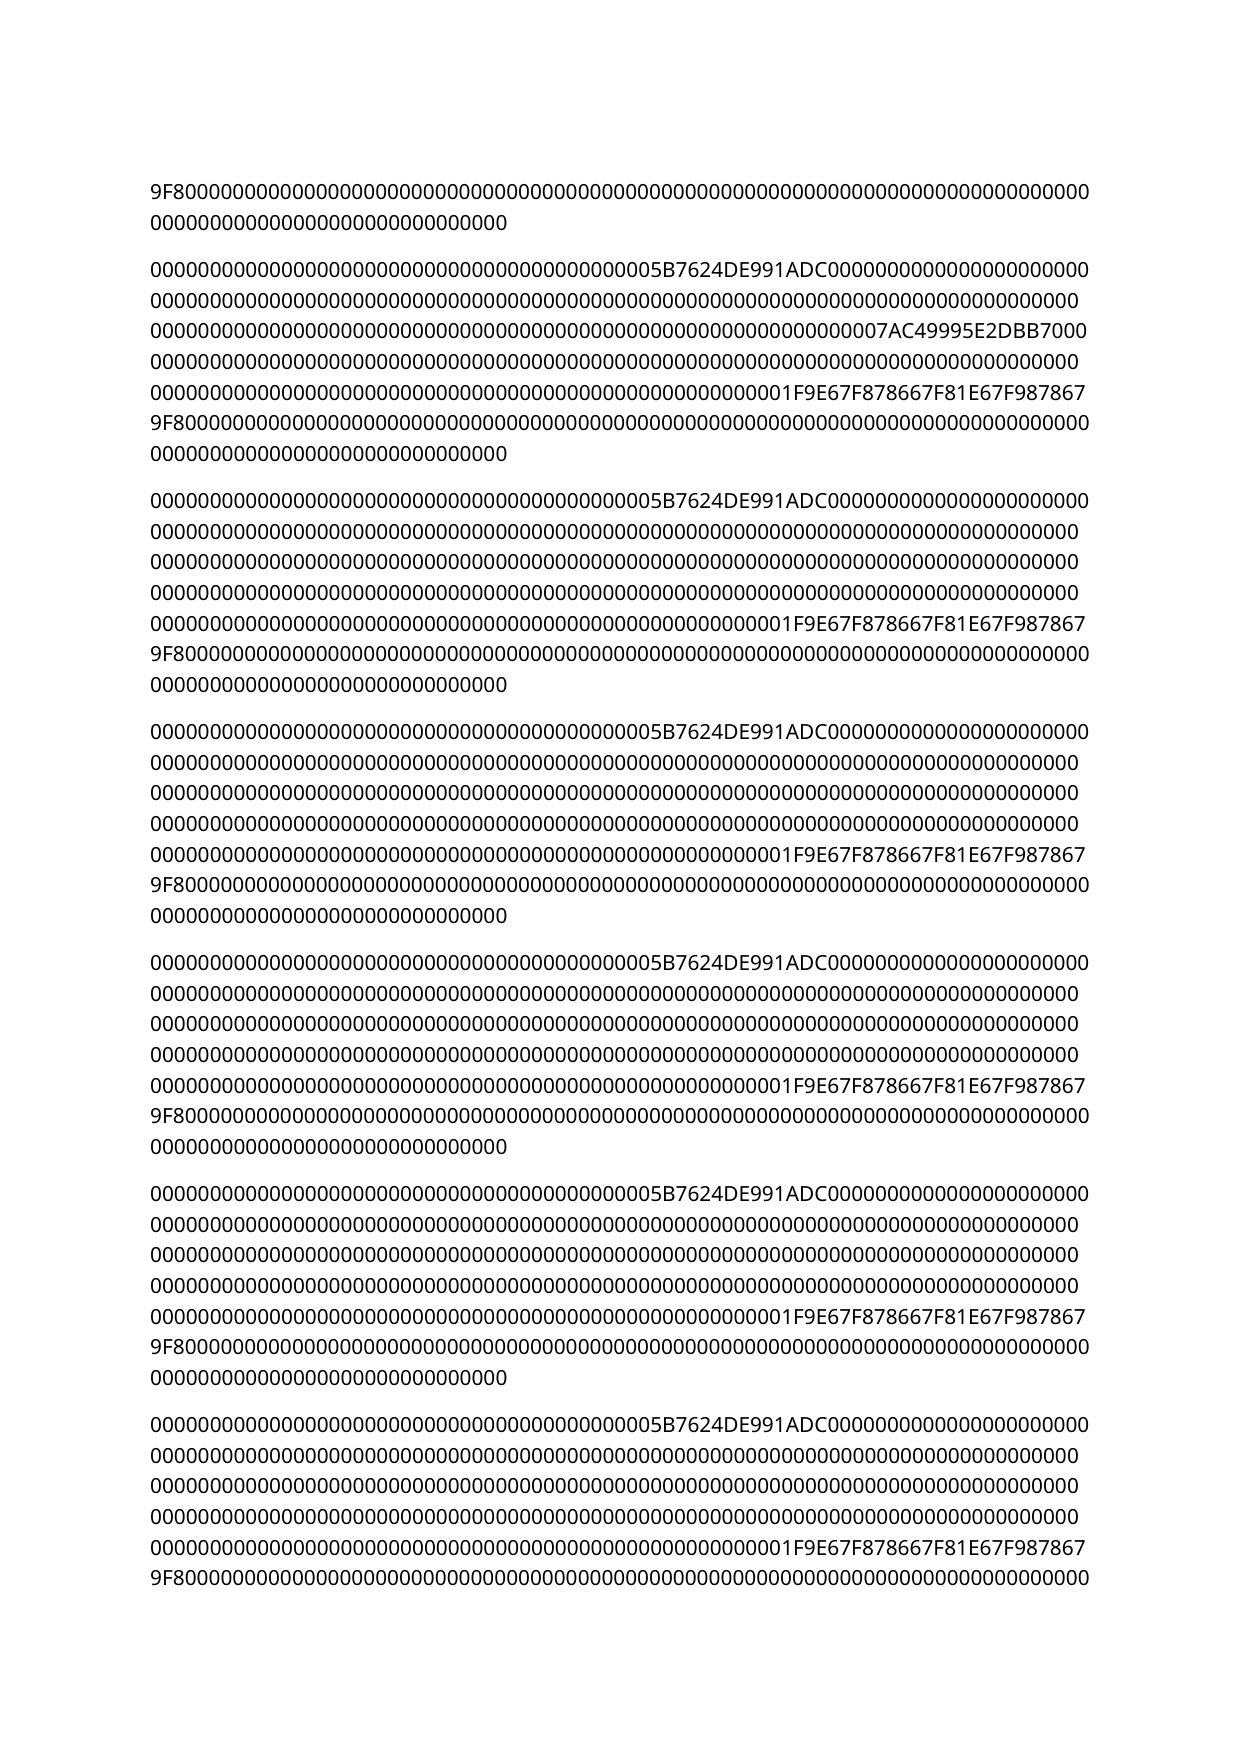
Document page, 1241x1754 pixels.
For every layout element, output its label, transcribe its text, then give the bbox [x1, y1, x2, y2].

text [150, 177, 1090, 236]
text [150, 1410, 1090, 1592]
